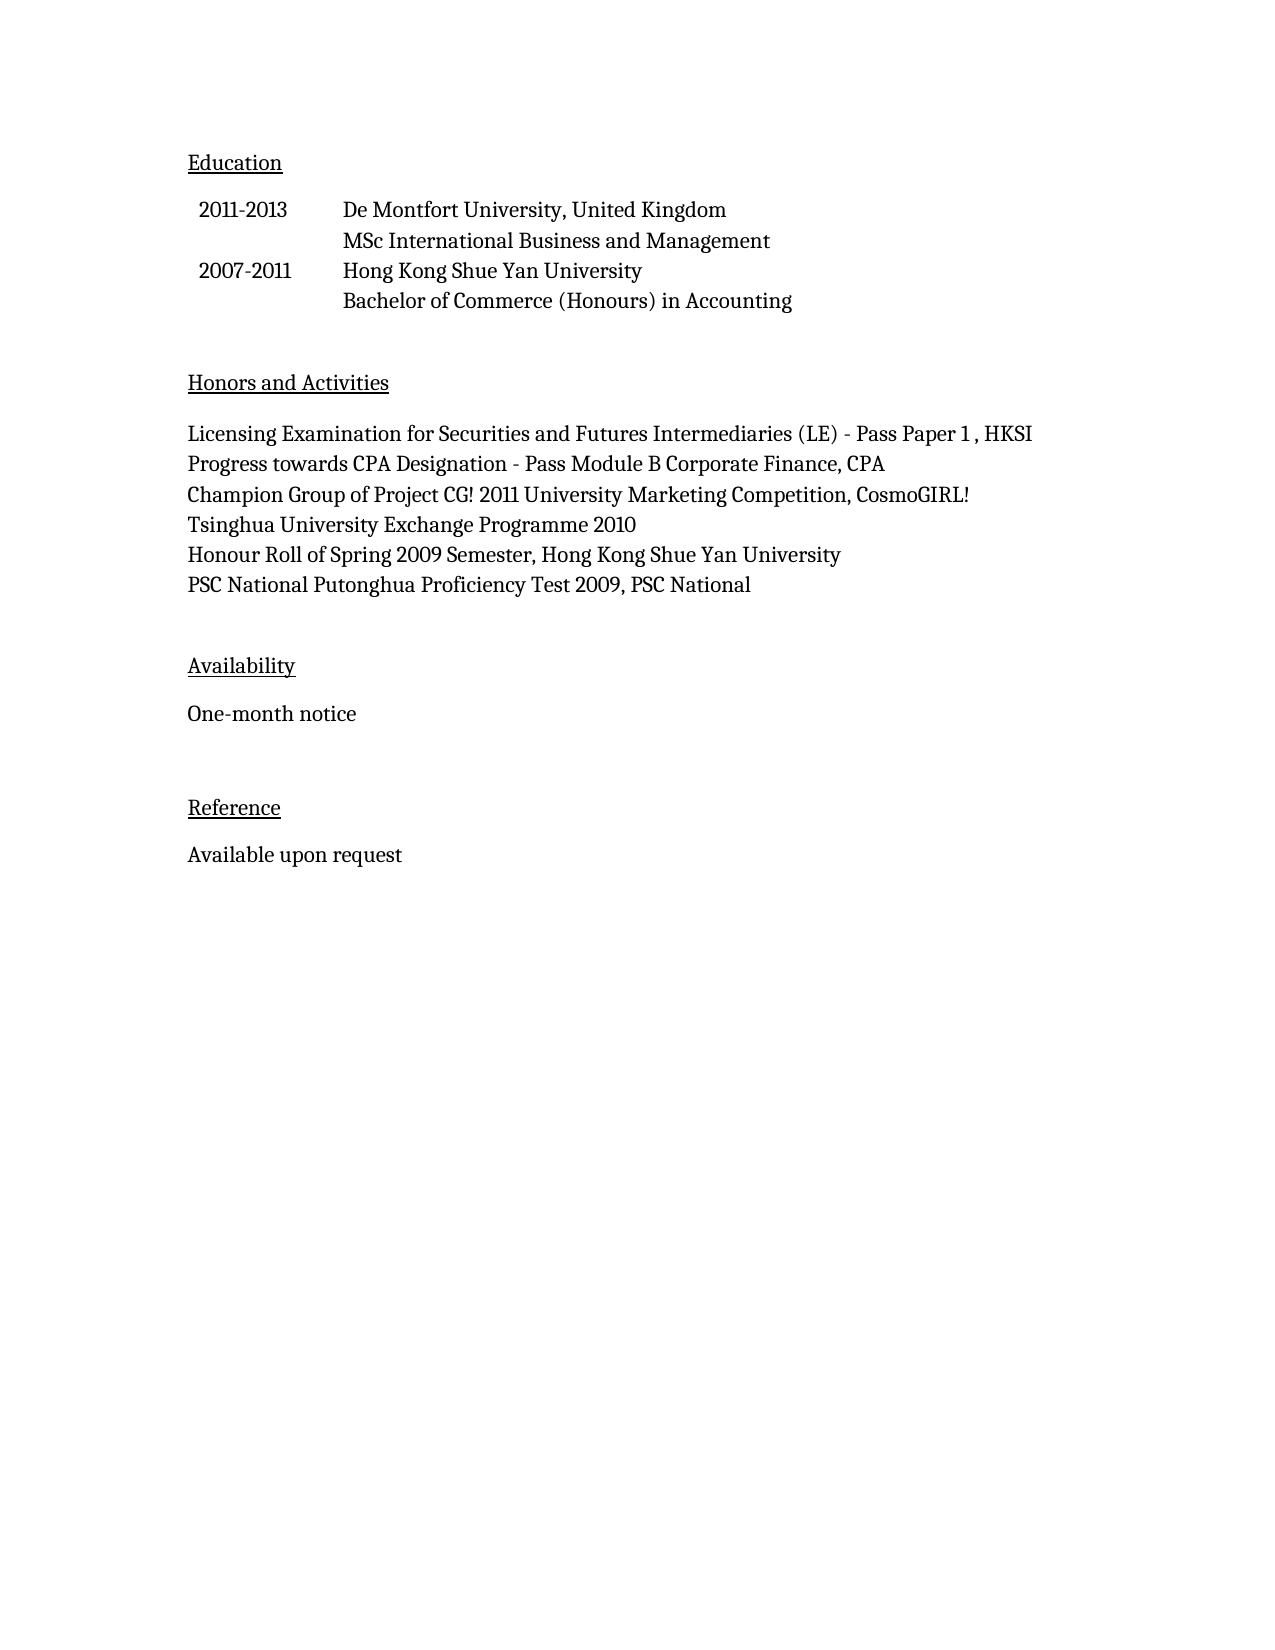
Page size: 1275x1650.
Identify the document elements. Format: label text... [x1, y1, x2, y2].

text PSC National Putonghua Proficiency Test 2009, PSC National [187, 572, 1087, 598]
text Available upon request [187, 842, 1087, 868]
table_cell Hong Kong Shue Yan University Bachelor of Commerce (Honours) in Accounting [331, 258, 1040, 319]
text Honour Roll of Spring 2009 Semester, Hong Kong Shue Yan University [187, 542, 1087, 568]
table_header 2011-2013 [188, 197, 331, 258]
text Reference [187, 795, 1087, 821]
text Availability [187, 653, 1087, 679]
text Honors and Activities [187, 370, 1087, 396]
text Licensing Examination for Securities and Futures Intermediaries (LE) - Pass Paper 1 , HKSI [187, 421, 1087, 447]
text Education [187, 150, 1087, 176]
text One-month notice [187, 700, 1087, 727]
text Progress towards CPA Designation - Pass Module B Corporate Finance, CPA [187, 451, 1087, 477]
text Champion Group of Project CG! 2011 University Marketing Competition, CosmoGIRL! [187, 481, 1087, 508]
table_cell 2007-2011 [188, 258, 331, 319]
table_header De Montfort University, United Kingdom MSc International Business and Management [331, 197, 1040, 258]
text Tsinghua University Exchange Programme 2010 [187, 512, 1087, 538]
